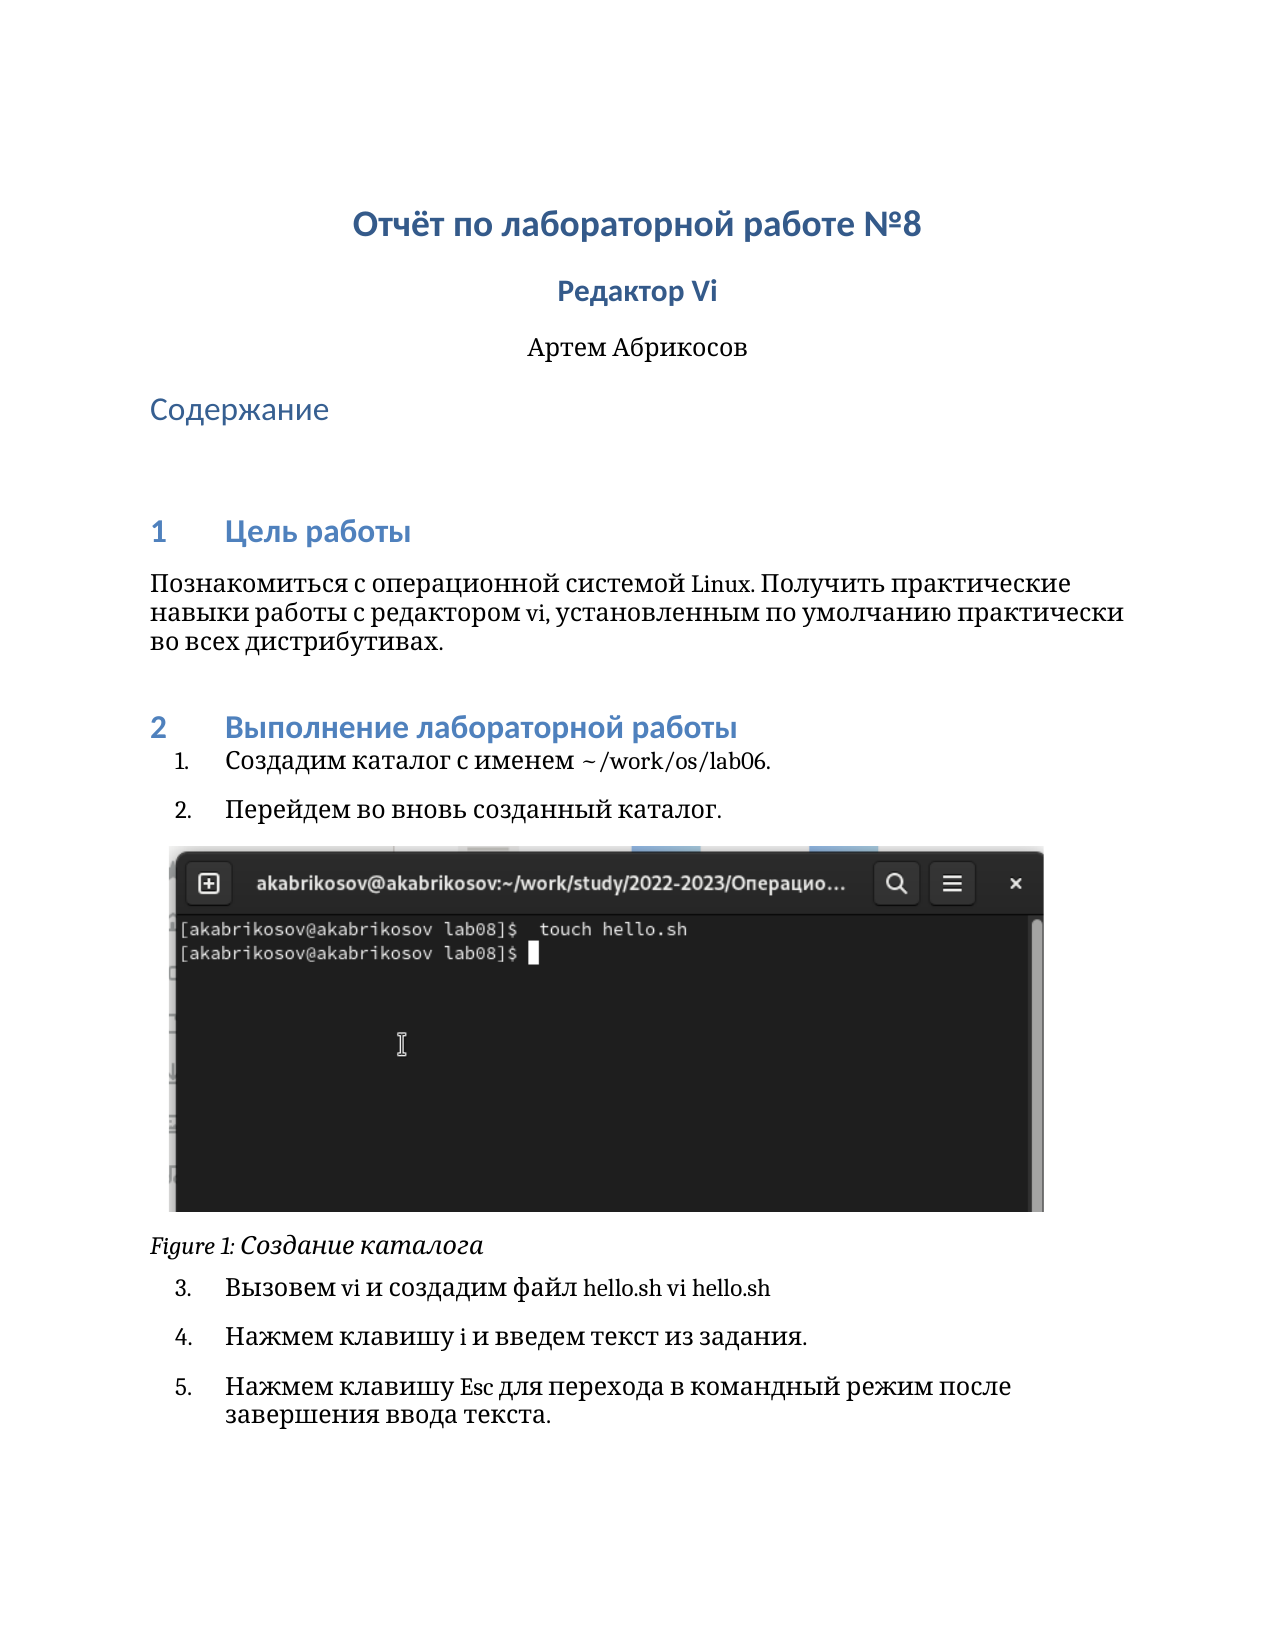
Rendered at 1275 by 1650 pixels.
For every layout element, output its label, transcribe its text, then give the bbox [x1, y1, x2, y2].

picture [168, 846, 1044, 1212]
text Артем Абрикосов [150, 334, 1125, 363]
subtitle Редактор Vi [150, 271, 1125, 309]
list Нажмем клавишу Esc для перехода в командный режим после завершения ввода текста. [175, 1373, 1125, 1430]
list Создадим каталог с именем ~/work/os/lab06. [175, 747, 1125, 776]
text Познакомиться с операционной системой Linux. Получить практические навыки работы с редактором vi, установленным по умолчанию практически во всех дистрибутивах. [150, 570, 1125, 656]
subtitle 1 Цель работы [150, 510, 1125, 551]
title Отчёт по лабораторной работе №8 [150, 200, 1125, 246]
list Вызовем vi и создадим файл hello.sh vi hello.sh [175, 1273, 1125, 1302]
list Нажмем клавишу i и введем текст из задания. [175, 1323, 1125, 1352]
text Figure 1: Создание каталога [150, 1232, 1125, 1261]
subtitle 2 Выполнение лабораторной работы [150, 706, 1125, 747]
list Перейдем во вновь созданный каталог. [175, 796, 1125, 825]
